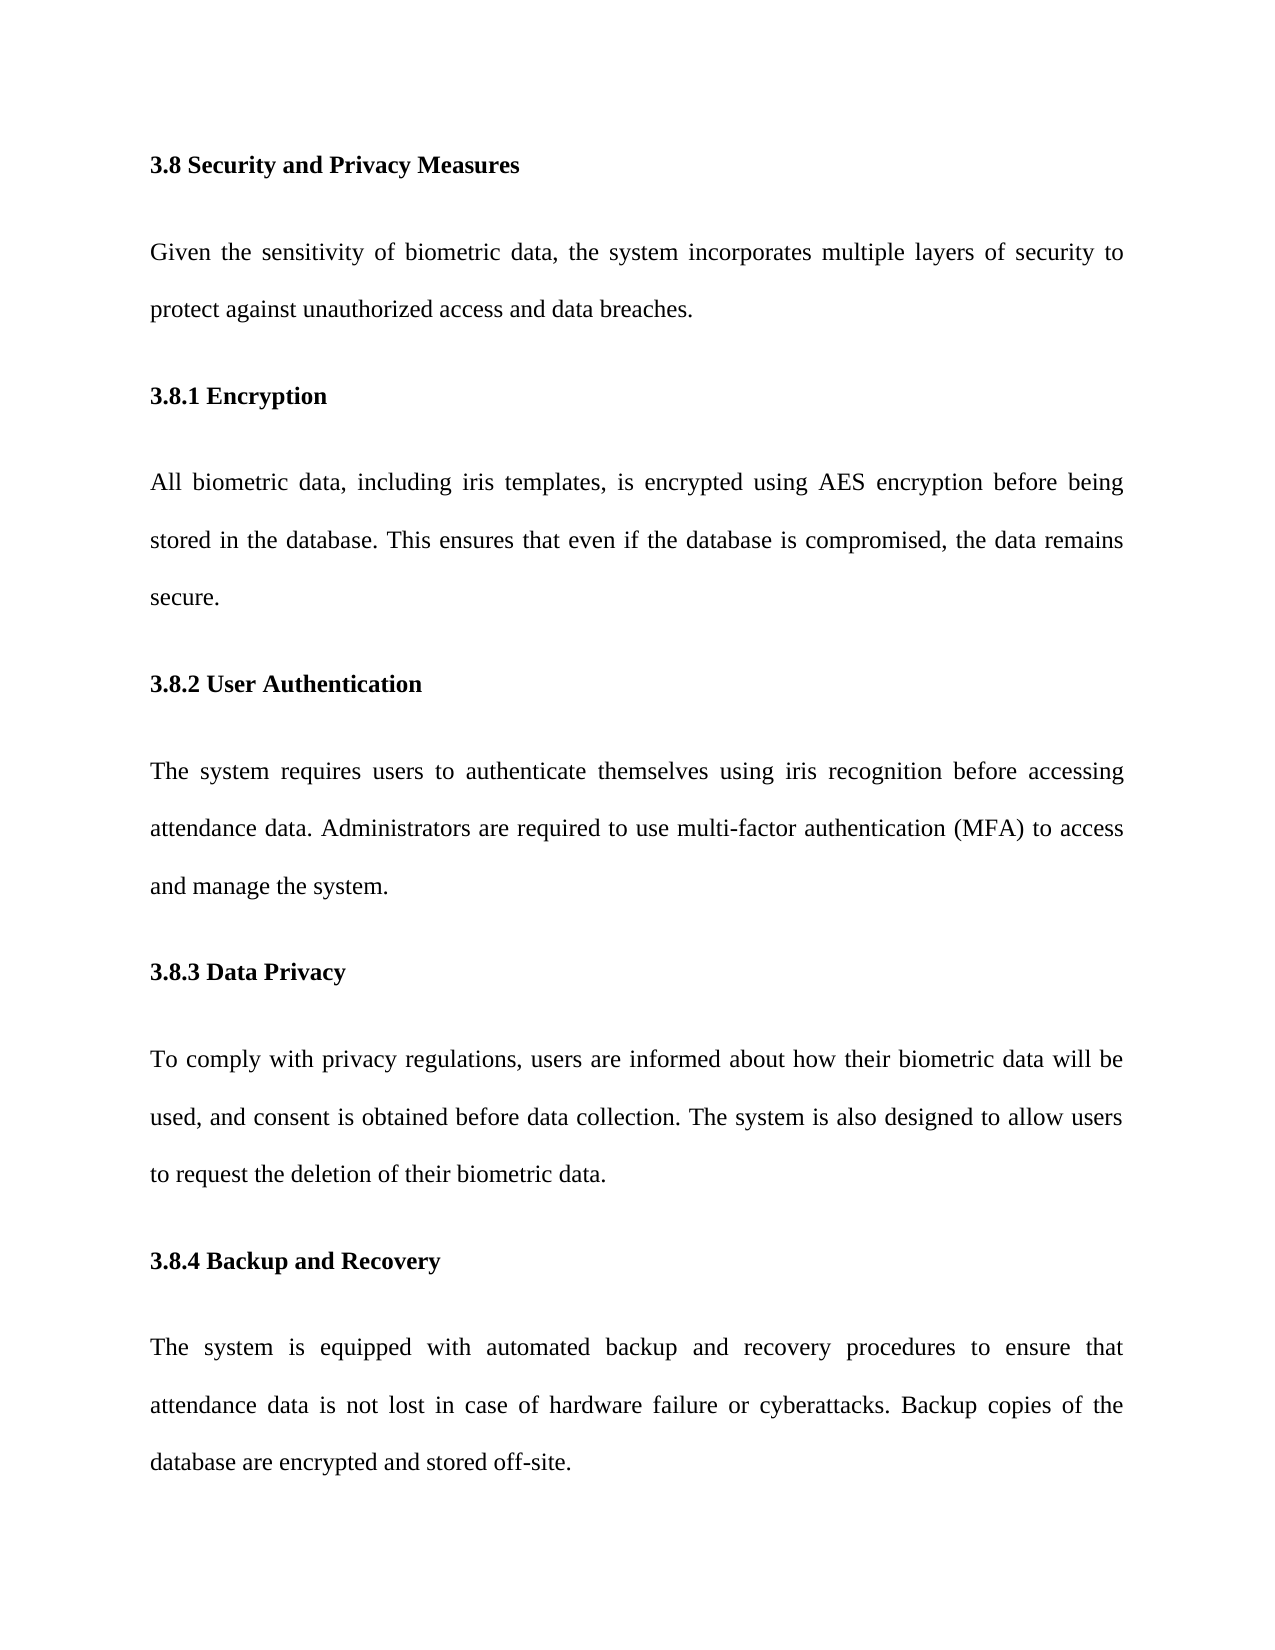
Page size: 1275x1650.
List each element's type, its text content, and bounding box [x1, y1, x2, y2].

subtitle 3.8.4 Backup and Recovery [150, 1246, 1125, 1274]
text All biometric data, including iris templates, is encrypted using AES encryption before being stored in the database. This ensures that even if the database is compromised, the data remains secure. [150, 467, 1125, 611]
text Given the sensitivity of biometric data, the system incorporates multiple layers of security to protect against unauthorized access and data breaches. [150, 237, 1125, 323]
text The system is equipped with automated backup and recovery procedures to ensure that attendance data is not lost in case of hardware failure or cyberattacks. Backup copies of the database are encrypted and stored off-site. [150, 1332, 1125, 1476]
text The system requires users to authenticate themselves using iris recognition before accessing attendance data. Administrators are required to use multi-factor authentication (MFA) to access and manage the system. [150, 756, 1125, 899]
subtitle 3.8.3 Data Privacy [150, 957, 1125, 986]
subtitle 3.8 Security and Privacy Measures [150, 150, 1125, 179]
text To comply with privacy regulations, users are informed about how their biometric data will be used, and consent is obtained before data collection. The system is also designed to allow users to request the deletion of their biometric data. [150, 1044, 1125, 1188]
subtitle 3.8.1 Encryption [150, 381, 1125, 409]
subtitle 3.8.2 User Authentication [150, 669, 1125, 698]
